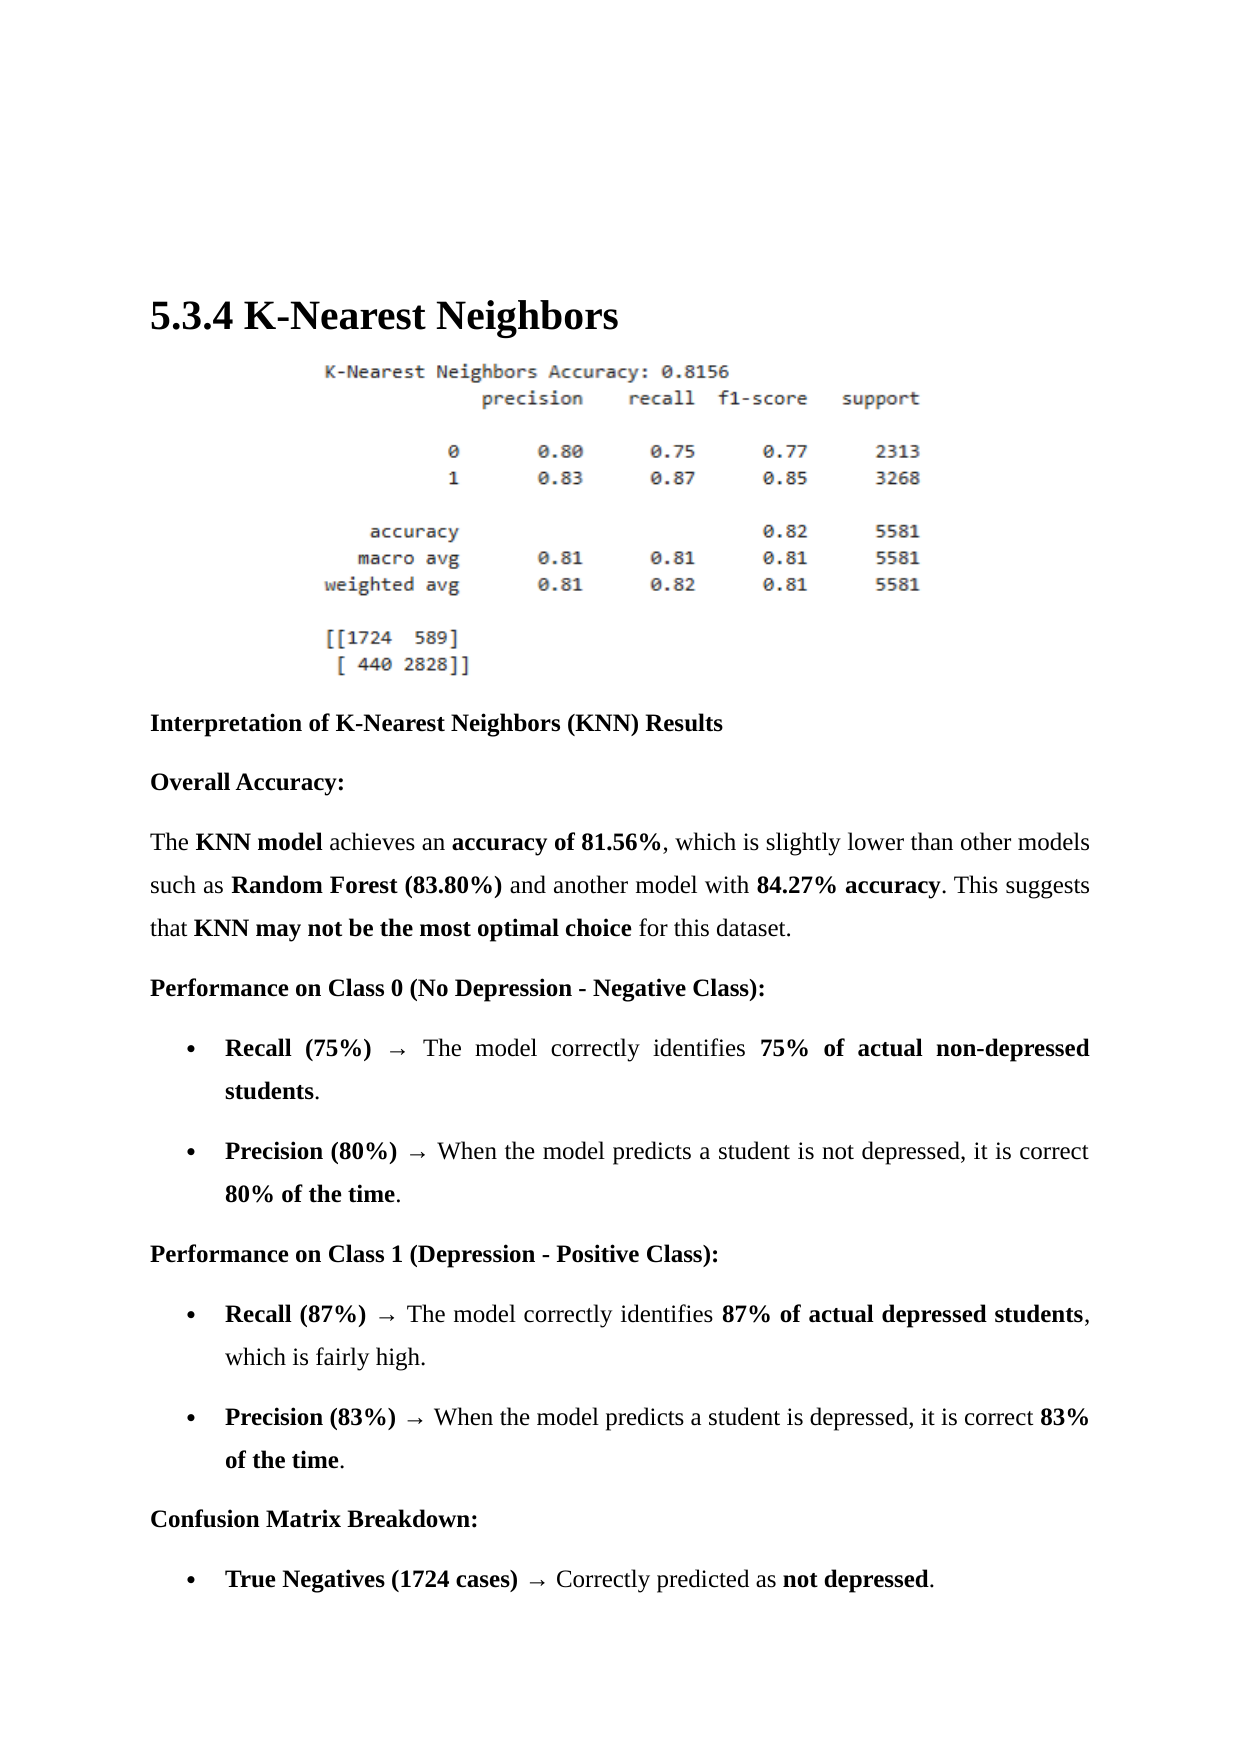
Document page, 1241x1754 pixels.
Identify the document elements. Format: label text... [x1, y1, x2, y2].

subtitle 5.3.4 K-Nearest Neighbors [150, 290, 1090, 338]
list Precision (83%) → When the model predicts a student is depressed, it is correct 83% of the time. [187, 1402, 1090, 1473]
list Recall (87%) → The model correctly identifies 87% of actual depressed students, which is fairly high. [187, 1299, 1090, 1371]
list Recall (75%) → The model correctly identifies 75% of actual non-depressed students. [187, 1033, 1090, 1105]
text Performance on Class 1 (Depression - Positive Class): [150, 1239, 1090, 1268]
text Performance on Class 0 (No Depression - Negative Class): [150, 973, 1090, 1002]
text Confusion Matrix Breakdown: [150, 1504, 1090, 1533]
list True Negatives (1724 cases) → Correctly predicted as not depressed. [187, 1564, 1090, 1593]
list Precision (80%) → When the model predicts a student is not depressed, it is correct 80% of the time. [187, 1136, 1090, 1208]
text The KNN model achieves an accuracy of 81.56%, which is slightly lower than other models such as Random Forest (83.80%) and another model with 84.27% accuracy. This suggests that KNN may not be the most optimal choice for this dataset. [150, 827, 1090, 942]
picture [306, 350, 934, 677]
text Overall Accuracy: [150, 767, 1090, 796]
text Interpretation of K-Nearest Neighbors (KNN) Results [150, 708, 1090, 736]
